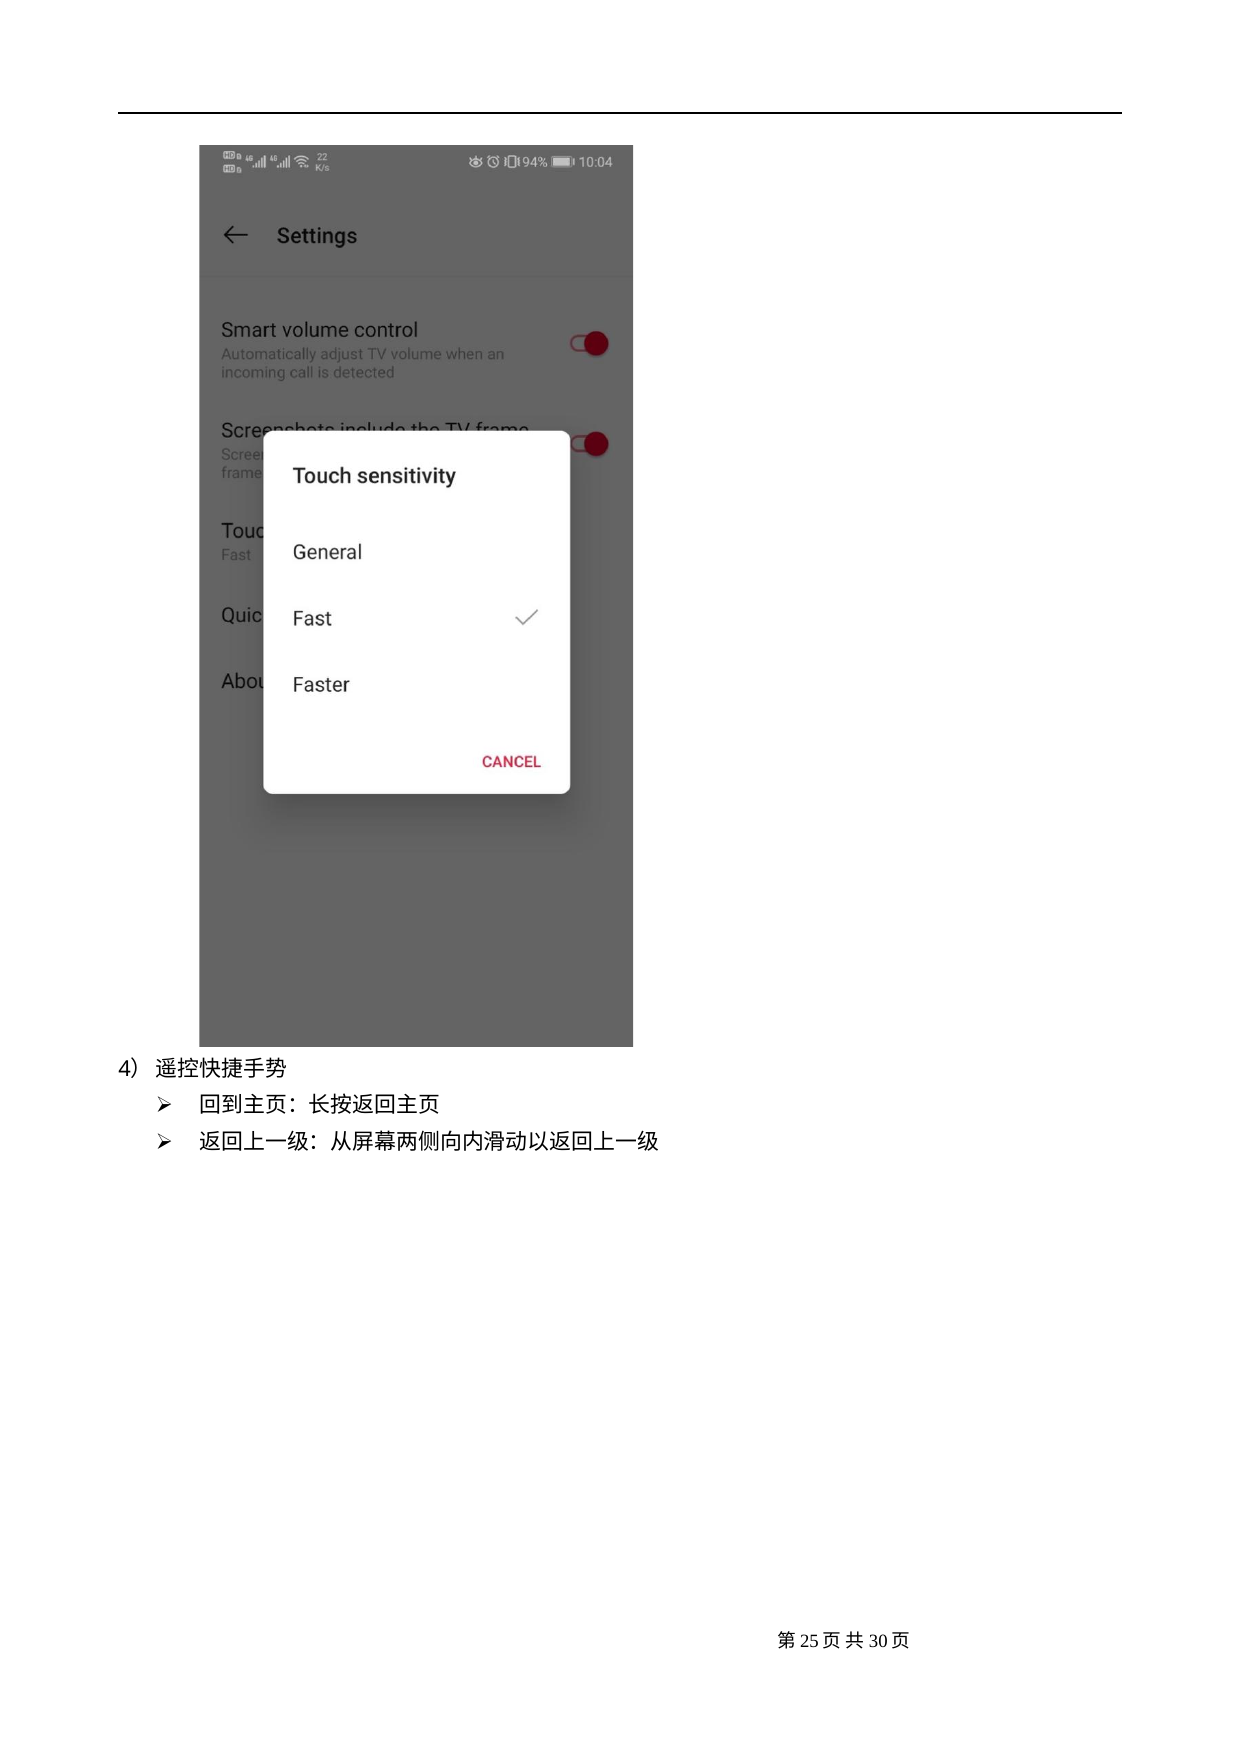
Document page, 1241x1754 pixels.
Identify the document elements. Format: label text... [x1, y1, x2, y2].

picture [199, 145, 634, 1047]
list 返回上一级：从屏幕两侧向内滑动以返回上一级 [156, 1124, 1122, 1155]
list 回到主页：长按返回主页 [156, 1087, 1122, 1119]
list 遥控快捷手势 [118, 1051, 1122, 1083]
